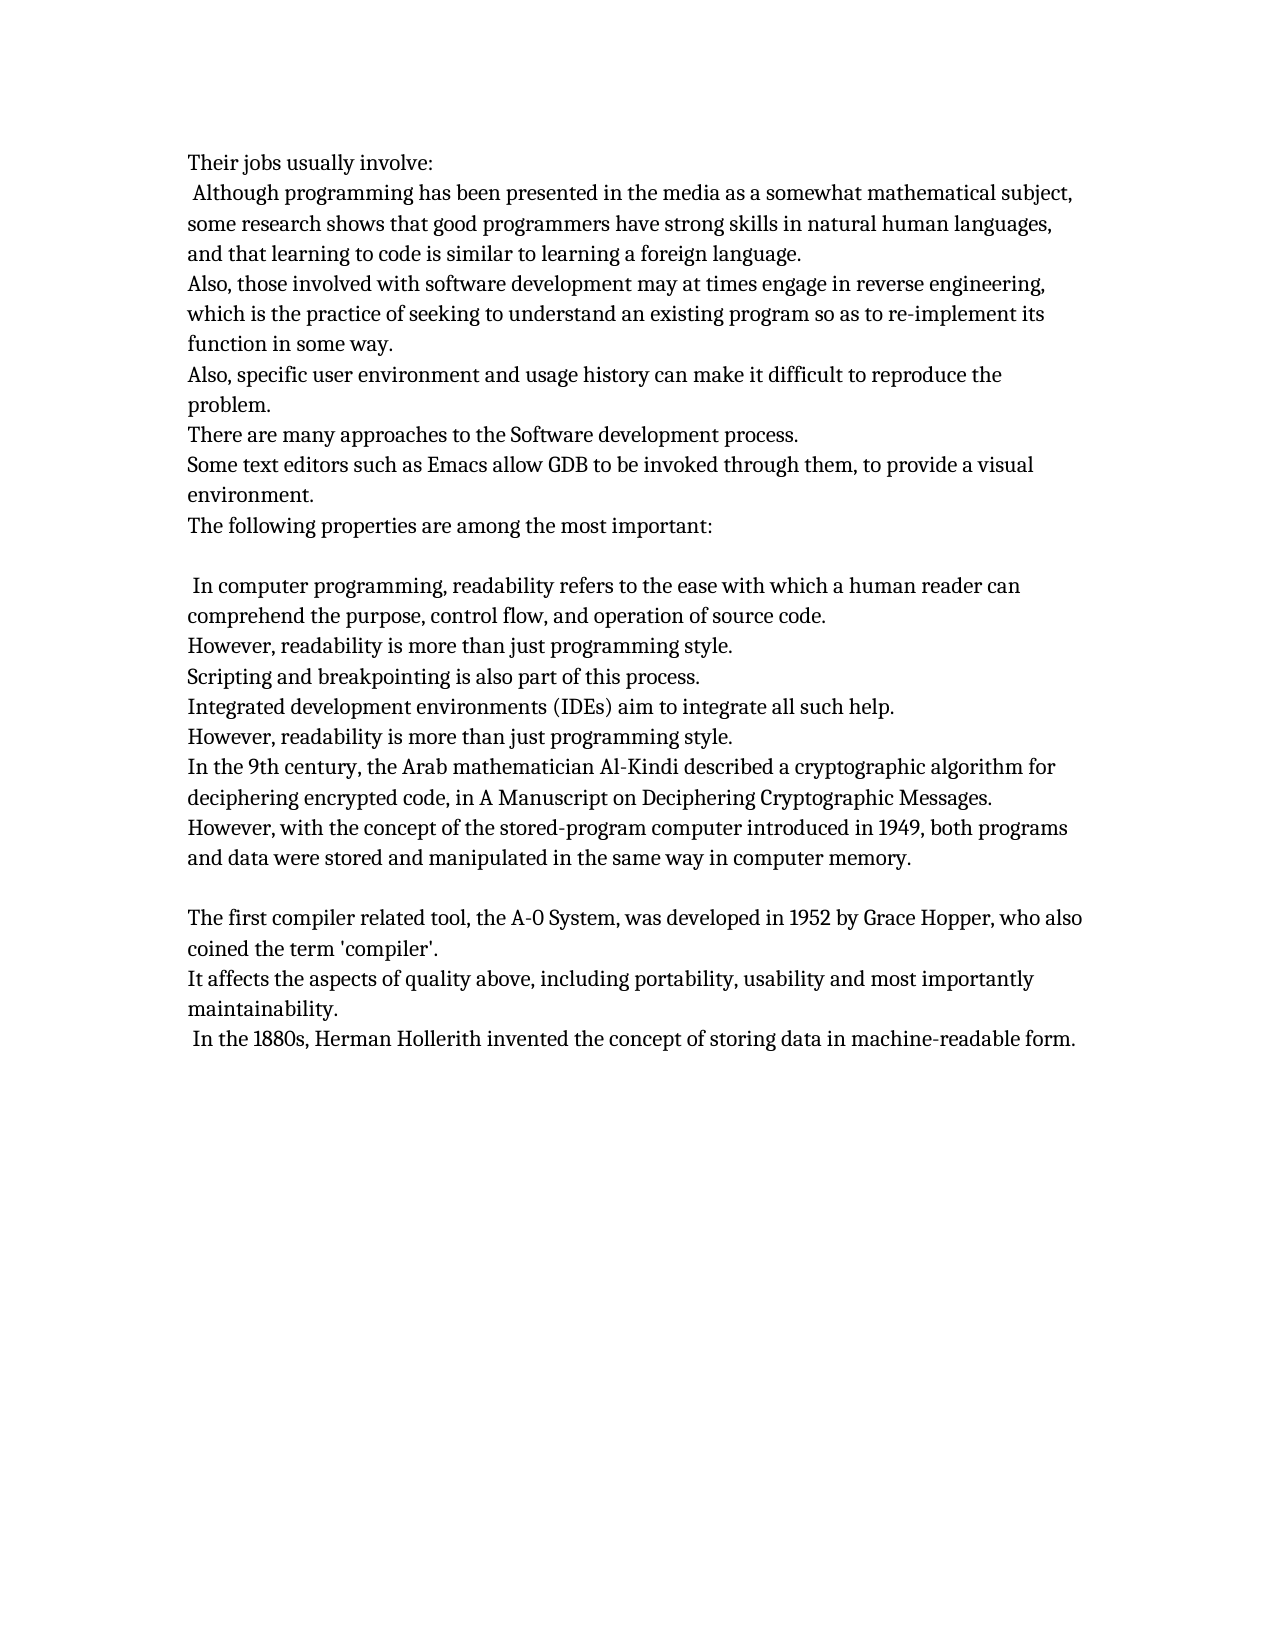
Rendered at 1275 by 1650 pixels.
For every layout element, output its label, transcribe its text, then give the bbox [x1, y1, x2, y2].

text Their jobs usually involve: Although programming has been presented in the media as a somewhat mathematical subject, some research shows that good programmers have strong skills in natural human languages, and that learning to code is similar to learning a foreign language. Also, those involved with software development may at times engage in reverse engineering, which is the practice of seeking to understand an existing program so as to re-implement its function in some way. Also, specific user environment and usage history can make it difficult to reproduce the problem. There are many approaches to the Software development process. Some text editors such as Emacs allow GDB to be invoked through them, to provide a visual environment. The following properties are among the most important: In computer programming, readability refers to the ease with which a human reader can comprehend the purpose, control flow, and operation of source code. However, readability is more than just programming style. Scripting and breakpointing is also part of this process. Integrated development environments (IDEs) aim to integrate all such help. However, readability is more than just programming style. In the 9th century, the Arab mathematician Al-Kindi described a cryptographic algorithm for deciphering encrypted code, in A Manuscript on Deciphering Cryptographic Messages. However, with the concept of the stored-program computer introduced in 1949, both programs and data were stored and manipulated in the same way in computer memory. The first compiler related tool, the A-0 System, was developed in 1952 by Grace Hopper, who also coined the term 'compiler'. It affects the aspects of quality above, including portability, usability and most importantly maintainability. In the 1880s, Herman Hollerith invented the concept of storing data in machine-readable form. [187, 150, 1087, 1052]
